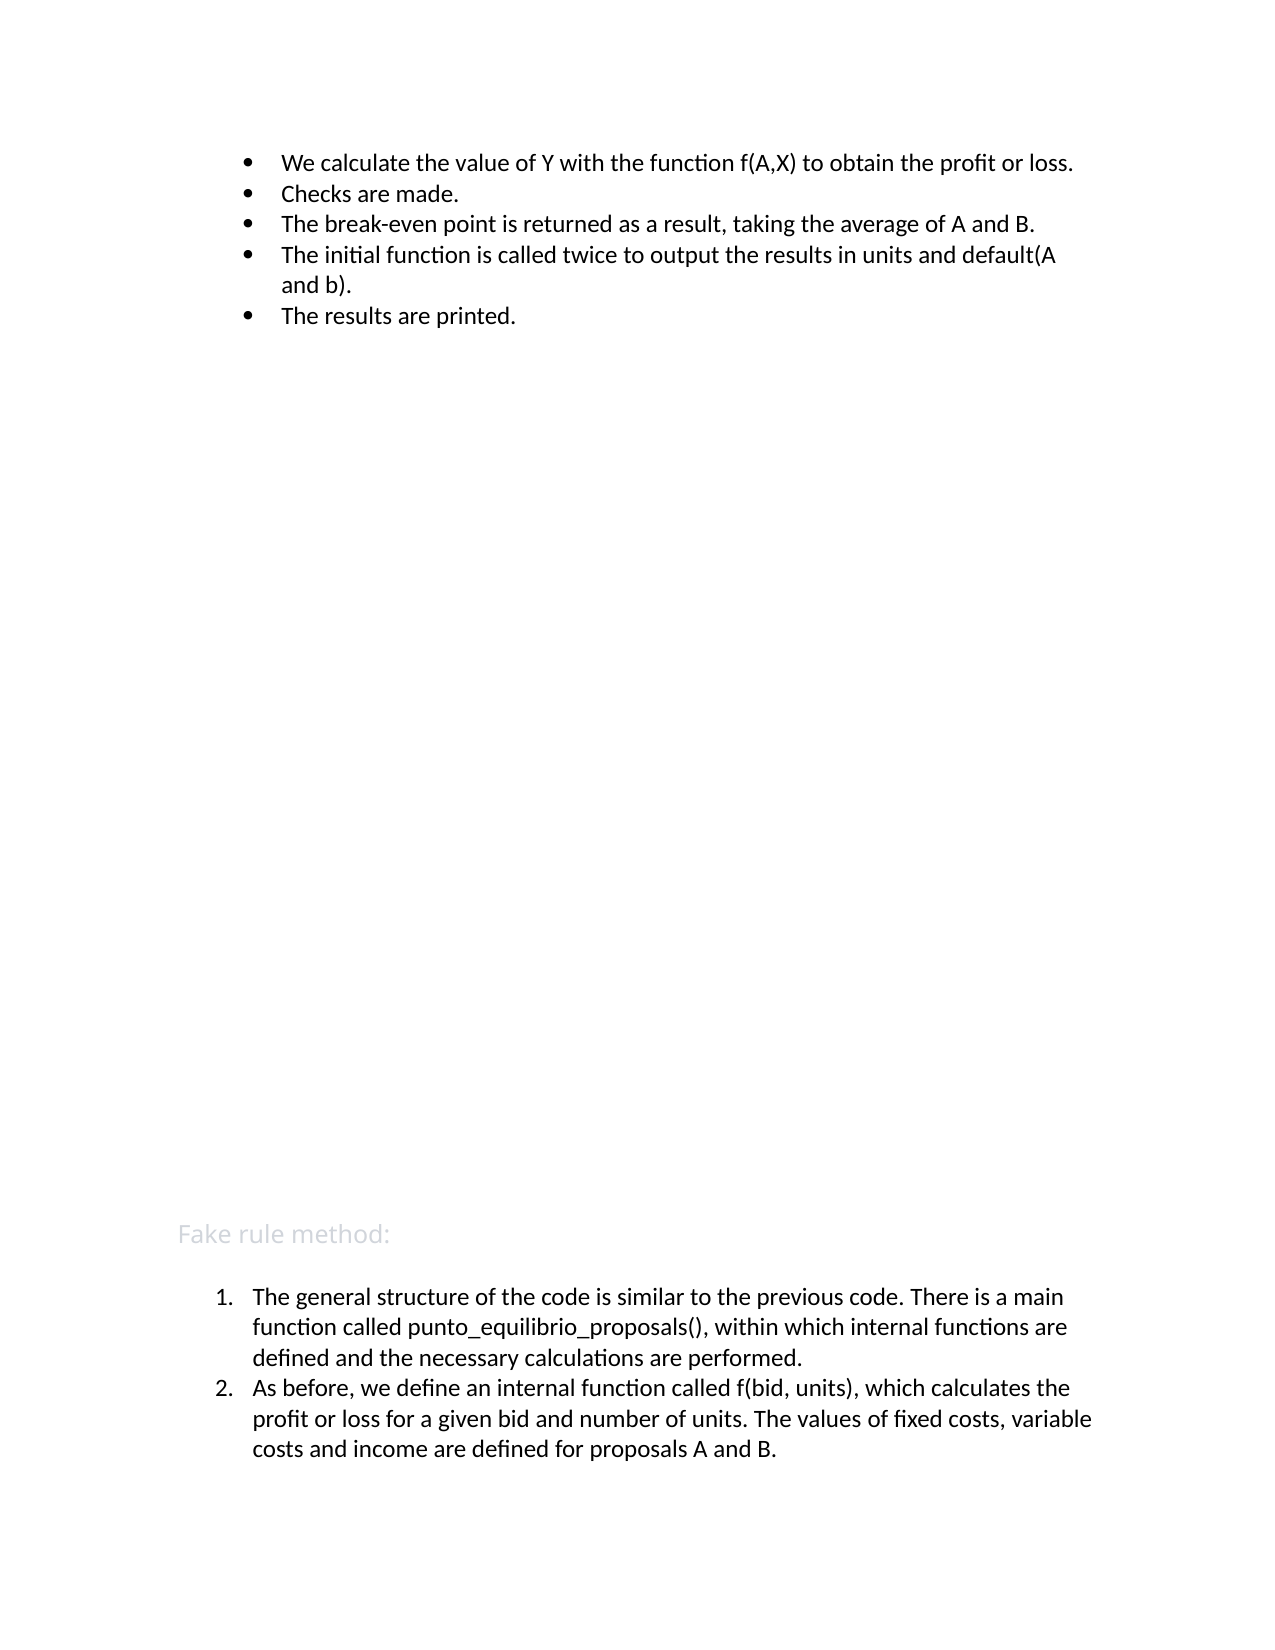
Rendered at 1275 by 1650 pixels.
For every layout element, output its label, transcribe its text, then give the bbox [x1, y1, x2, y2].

list We calculate the value of Y with the function f(A,X) to obtain the profit or loss. [243, 148, 1098, 178]
text Fake rule method: [177, 1216, 1098, 1250]
list The general structure of the code is similar to the previous code. There is a main function called punto_equilibrio_proposals(), within which internal functions are defined and the necessary calculations are performed. [215, 1281, 1098, 1372]
list As before, we define an internal function called f(bid, units), which calculates the profit or loss for a given bid and number of units. The values ​​of fixed costs, variable costs and income are defined for proposals A and B. [215, 1372, 1098, 1464]
list The break-even point is returned as a result, taking the average of A and B. [243, 209, 1098, 239]
list Checks are made. [243, 178, 1098, 209]
list The initial function is called twice to output the results in units and default(A and b). [243, 239, 1098, 300]
list The results are printed. [243, 300, 1098, 331]
